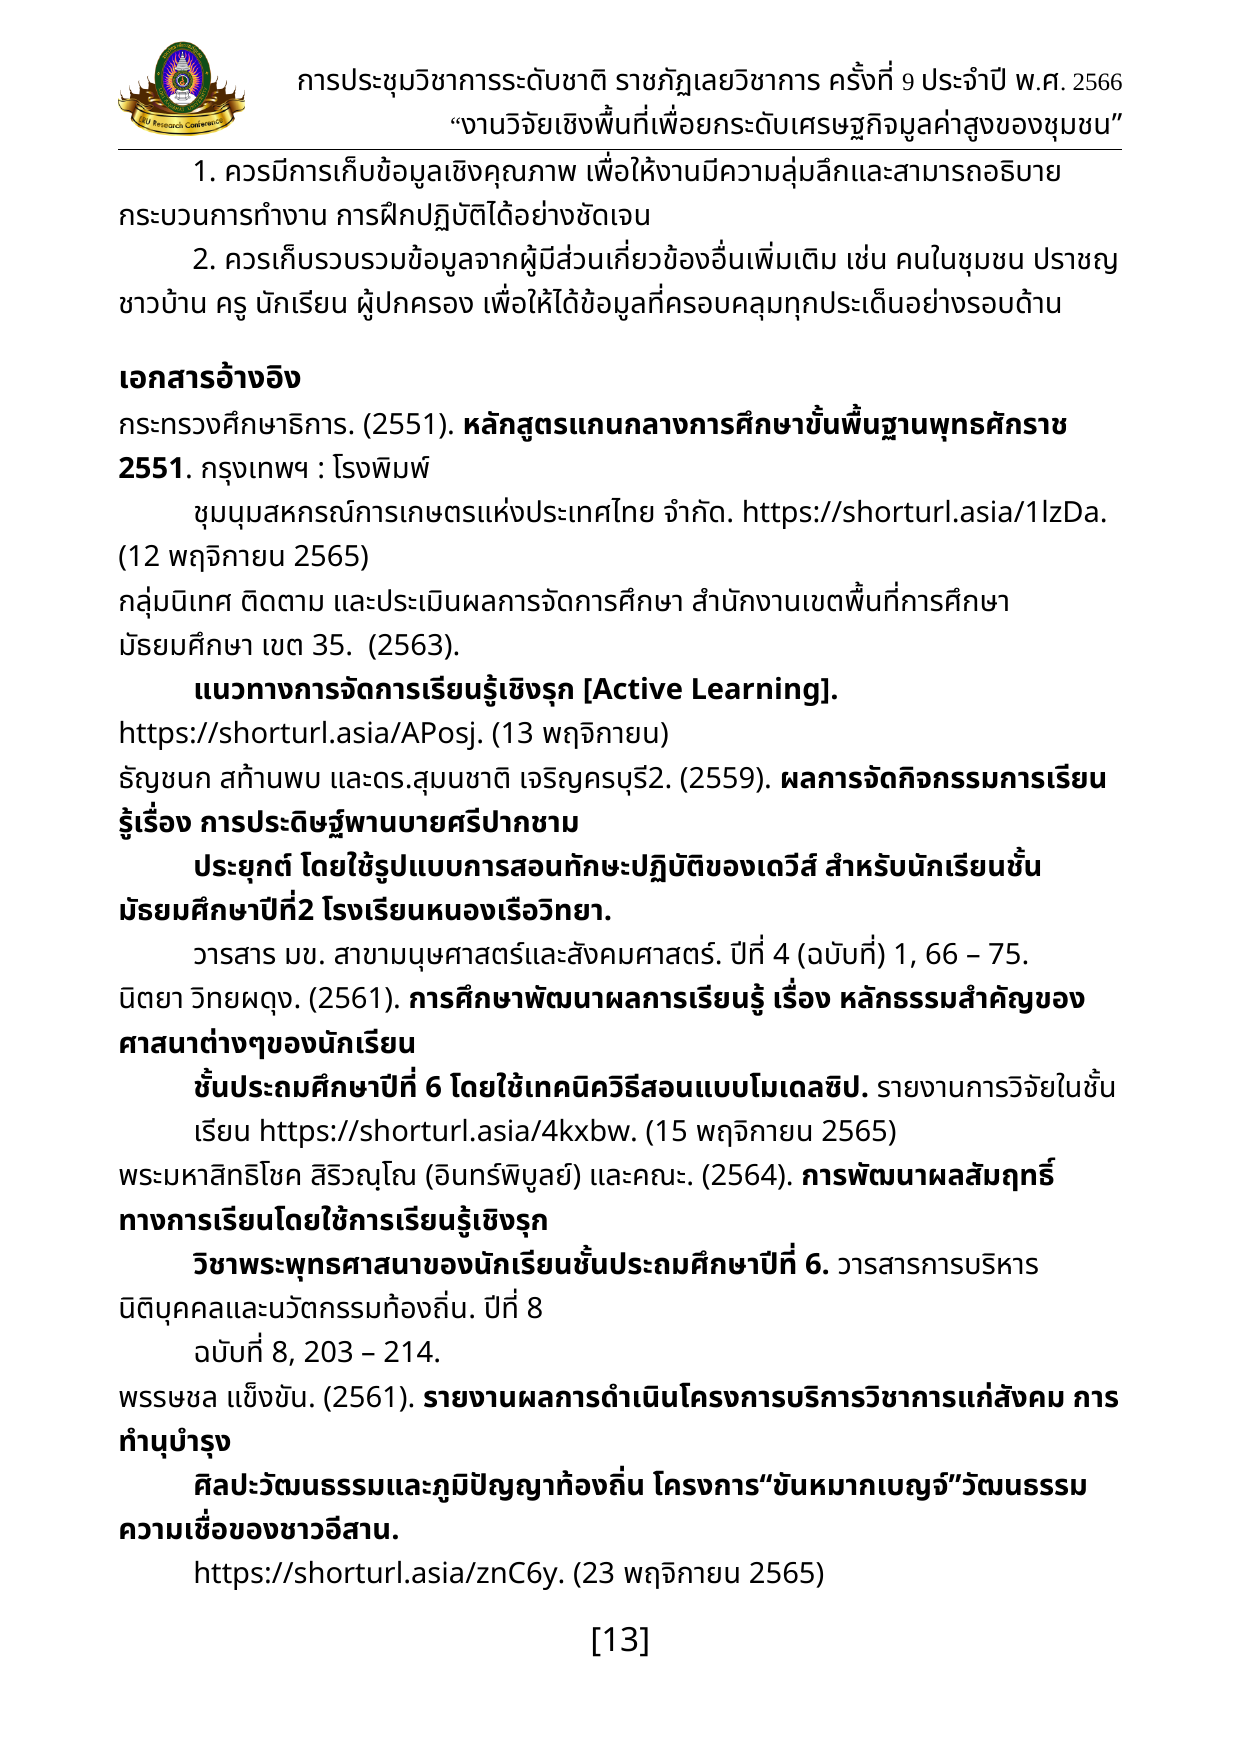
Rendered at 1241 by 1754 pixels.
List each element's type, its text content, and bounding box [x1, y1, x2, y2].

text แนวทางการจัดการเรียนรู้เชิงรุก [Active Learning]. https://shorturl.asia/APosj. (13 พฤจิกายน) [118, 668, 1122, 757]
text ธัญชนก สท้านพบ และดร.สุมนชาติ เจริญครบุรี2. (2559). ผลการจัดกิจกรรมการเรียนรู้เรื่อง การประดิษฐ์พานบายศรีปากชาม [118, 757, 1122, 845]
text พระมหาสิทธิโชค สิริวณฺโณ (อินทร์พิบูลย์) และคณะ. (2564). การพัฒนาผลสัมฤทธิ์ทางการเรียนโดยใช้การเรียนรู้เชิงรุก [118, 1155, 1122, 1243]
text 1. ควรมีการเก็บข้อมูลเชิงคุณภาพ เพื่อให้งานมีความลุ่มลึกและสามารถอธิบายกระบวนการทำงาน การฝึกปฏิบัติได้อย่างชัดเจน [118, 150, 1122, 239]
text นิตยา วิทยผดุง. (2561). การศึกษาพัฒนาผลการเรียนรู้ เรื่อง หลักธรรมสำคัญของศาสนาต่างๆของนักเรียน [118, 978, 1122, 1066]
text กระทรวงศึกษาธิการ. (2551). หลักสูตรแกนกลางการศึกษาขั้นพื้นฐานพุทธศักราช 2551. กรุงเทพฯ : โรงพิมพ์ [118, 403, 1122, 491]
text 2. ควรเก็บรวบรวมข้อมูลจากผู้มีส่วนเกี่ยวข้องอื่นเพิ่มเติม เช่น คนในชุมชน ปราชญชาวบ้าน ครู นักเรียน ผู้ปกครอง เพื่อให้ได้ข้อมูลที่ครอบคลุมทุกประเด็นอย่างรอบด้าน [118, 239, 1122, 327]
text วารสาร มข. สาขามนุษศาสตร์และสังคมศาสตร์. ปีที่ 4 (ฉบับที่) 1, 66 – 75. [118, 933, 1122, 978]
picture [116, 40, 245, 134]
text https://shorturl.asia/znC6y. (23 พฤจิกายน 2565) [193, 1552, 1122, 1597]
text วิชาพระพุทธศาสนาของนักเรียนชั้นประถมศึกษาปีที่ 6. วารสารการบริหารนิติบุคคลและนวัตกรรมท้องถิ่น. ปีที่ 8 [118, 1243, 1122, 1332]
text ฉบับที่ 8, 203 – 214. [118, 1332, 1122, 1376]
text ชุมนุมสหกรณ์การเกษตรแห่งประเทศไทย จำกัด. https://shorturl.asia/1lzDa. (12 พฤจิกายน 2565) [118, 491, 1122, 580]
text กลุ่มนิเทศ ติดตาม และประเมินผลการจัดการศึกษา สำนักงานเขตพื้นที่การศึกษามัธยมศึกษา เขต 35. (2563). [118, 580, 1122, 668]
text ชั้นประถมศึกษาปีที่ 6 โดยใช้เทคนิควิธีสอนแบบโมเดลซิป. รายงานการวิจัยในชั้นเรียน https://shorturl.asia/4kxbw. (15 พฤจิกายน 2565) [193, 1066, 1122, 1155]
text ศิลปะวัฒนธรรมและภูมิปัญญาท้องถิ่น โครงการ“ขันหมากเบญจ์”วัฒนธรรมความเชื่อของชาวอีสาน. [118, 1464, 1122, 1552]
text ประยุกต์ โดยใช้รูปแบบการสอนทักษะปฏิบัติของเดวีส์ สำหรับนักเรียนชั้นมัธยมศึกษาปีที่2 โรงเรียนหนองเรือวิทยา. [118, 845, 1122, 933]
text เอกสารอ้างอิง [118, 356, 1122, 403]
text พรรษชล แข็งขัน. (2561). รายงานผลการดำเนินโครงการบริการวิชาการแก่สังคม การทำนุบำรุง [118, 1376, 1122, 1464]
